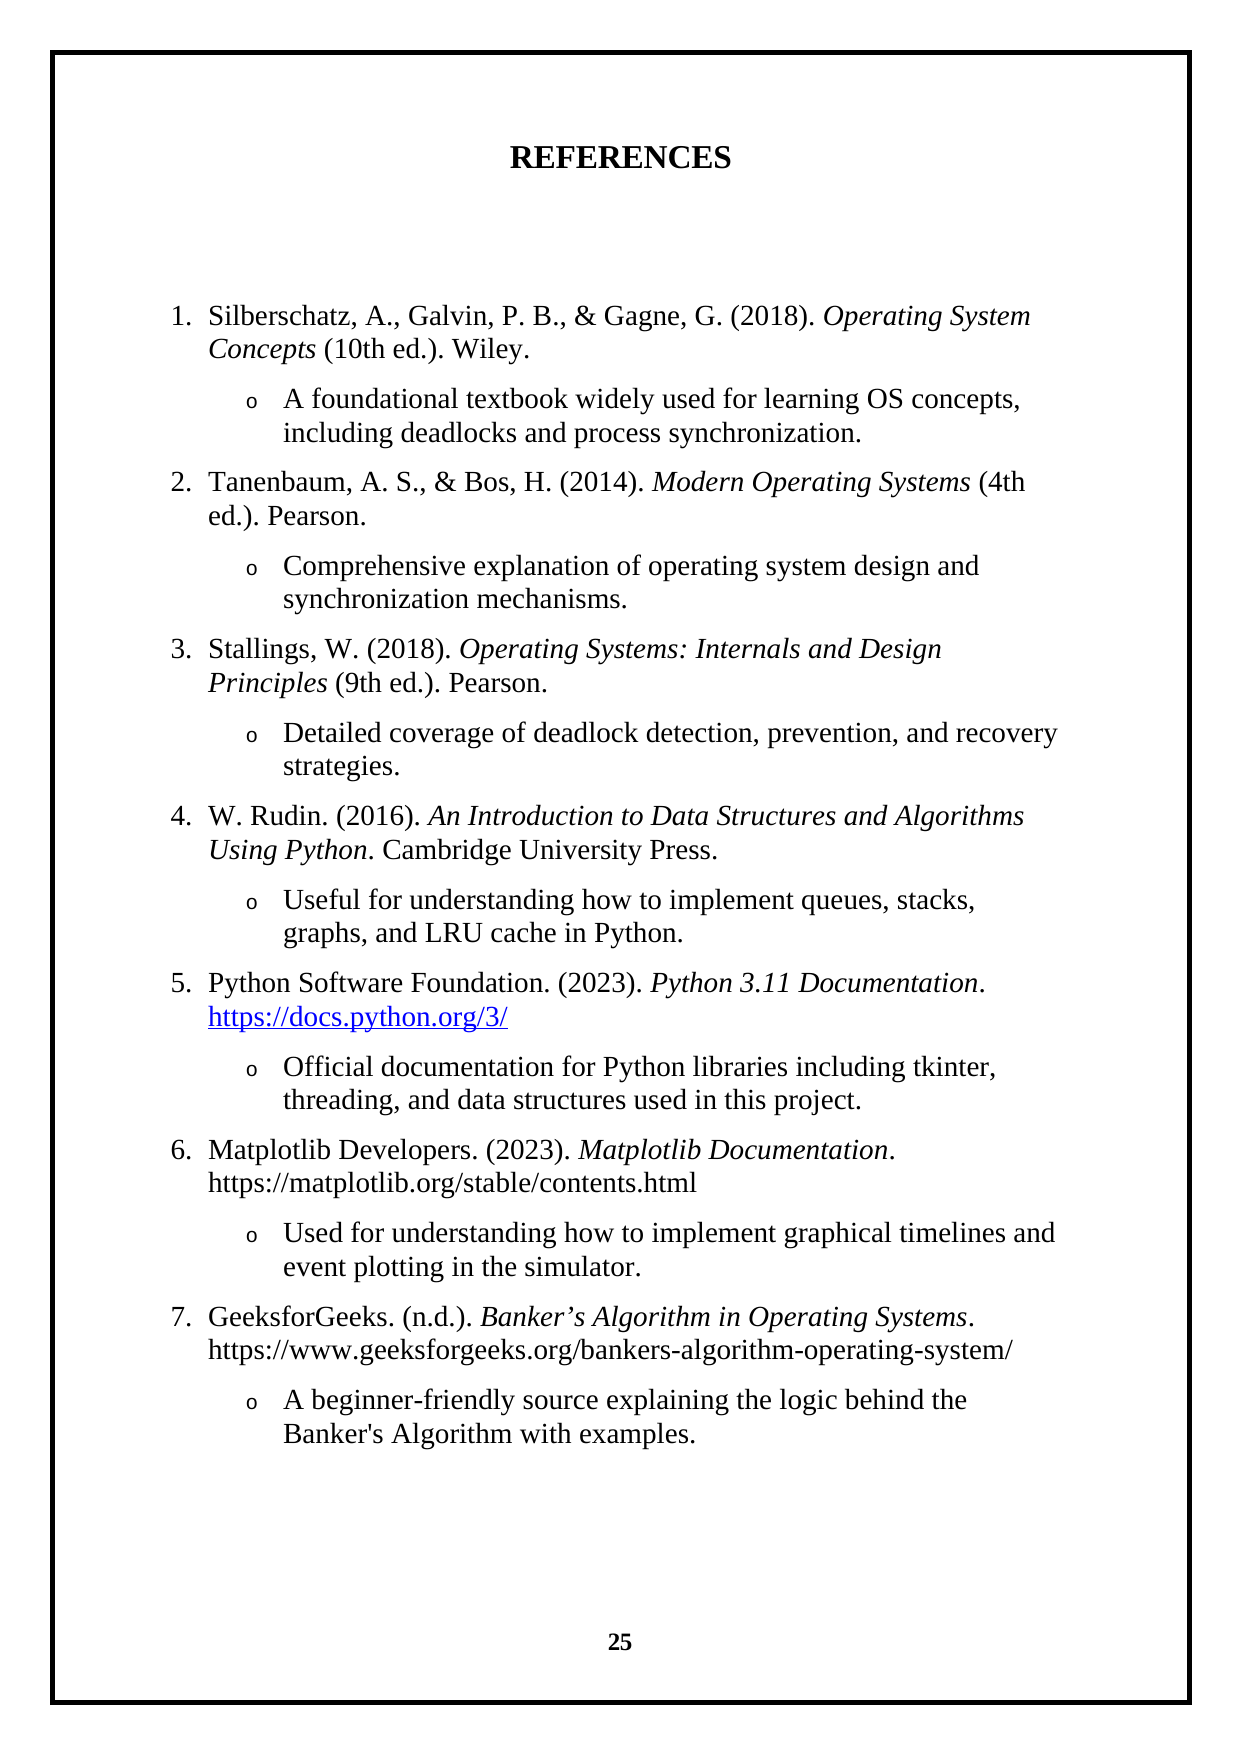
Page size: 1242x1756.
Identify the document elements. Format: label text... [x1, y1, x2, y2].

list Silberschatz, A., Galvin, P. B., & Gagne, G. (2018). Operating System Concepts (10th ed.). Wiley. [170, 298, 1058, 365]
list A beginner-friendly source explaining the logic behind the Banker's Algorithm with examples. [245, 1382, 1058, 1449]
list A foundational textbook widely used for learning OS concepts, including deadlocks and process synchronization. [245, 381, 1058, 448]
list Official documentation for Python libraries including tkinter, threading, and data structures used in this project. [245, 1049, 1058, 1116]
list Python Software Foundation. (2023). Python 3.11 Documentation. https://docs.python.org/3/ [170, 965, 1058, 1032]
list Tanenbaum, A. S., & Bos, H. (2014). Modern Operating Systems (4th ed.). Pearson. [170, 464, 1058, 532]
list GeeksforGeeks. (n.d.). Banker’s Algorithm in Operating Systems. https://www.geeksforgeeks.org/bankers-algorithm-operating-system/ [170, 1299, 1058, 1366]
list Matplotlib Developers. (2023). Matplotlib Documentation. https://matplotlib.org/stable/contents.html [170, 1132, 1058, 1199]
list Stallings, W. (2018). Operating Systems: Internals and Design Principles (9th ed.). Pearson. [170, 631, 1058, 698]
list Used for understanding how to implement graphical timelines and event plotting in the simulator. [245, 1216, 1058, 1283]
list Useful for understanding how to implement queues, stacks, graphs, and LRU cache in Python. [245, 882, 1058, 949]
list W. Rudin. (2016). An Introduction to Data Structures and Algorithms Using Python. Cambridge University Press. [170, 798, 1058, 865]
subtitle REFERENCES [411, 137, 830, 176]
list Detailed coverage of deadlock detection, prevention, and recovery strategies. [245, 715, 1058, 782]
list Comprehensive explanation of operating system design and synchronization mechanisms. [245, 548, 1058, 615]
